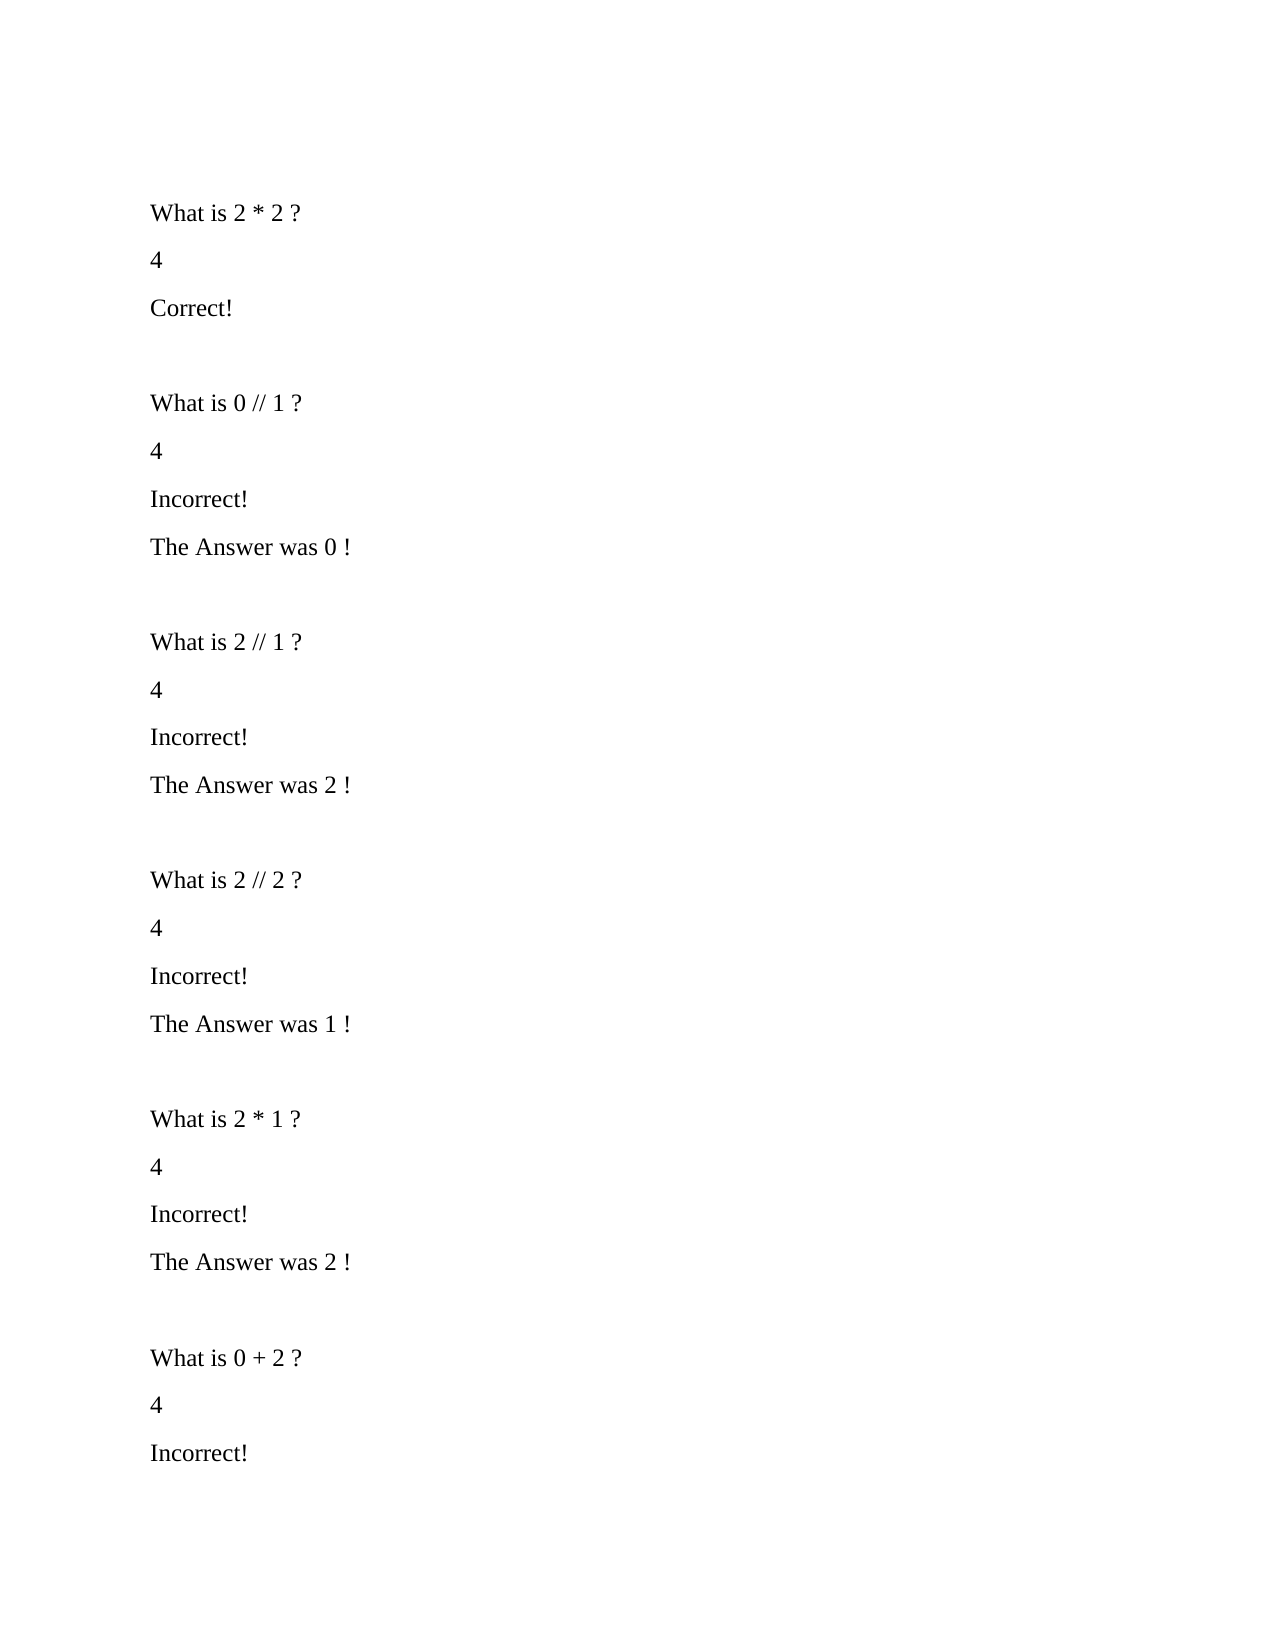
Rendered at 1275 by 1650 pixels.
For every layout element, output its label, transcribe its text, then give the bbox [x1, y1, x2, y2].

text What is 0 // 1 ? [150, 388, 1125, 417]
text Correct! [150, 293, 1125, 322]
text Incorrect! [150, 1199, 1125, 1228]
text The Answer was 2 ! [150, 1247, 1125, 1276]
text 4 [150, 675, 1125, 703]
text What is 2 * 1 ? [150, 1104, 1125, 1133]
text What is 2 * 2 ? [150, 198, 1125, 226]
text 4 [150, 245, 1125, 274]
text 4 [150, 1390, 1125, 1419]
text Incorrect! [150, 484, 1125, 513]
text What is 2 // 2 ? [150, 866, 1125, 894]
text 4 [150, 436, 1125, 465]
text The Answer was 2 ! [150, 770, 1125, 799]
text What is 0 + 2 ? [150, 1343, 1125, 1371]
text The Answer was 0 ! [150, 532, 1125, 560]
text Incorrect! [150, 961, 1125, 990]
text Incorrect! [150, 1438, 1125, 1467]
text The Answer was 1 ! [150, 1009, 1125, 1037]
text What is 2 // 1 ? [150, 627, 1125, 656]
text 4 [150, 913, 1125, 942]
text Incorrect! [150, 722, 1125, 751]
text 4 [150, 1152, 1125, 1181]
